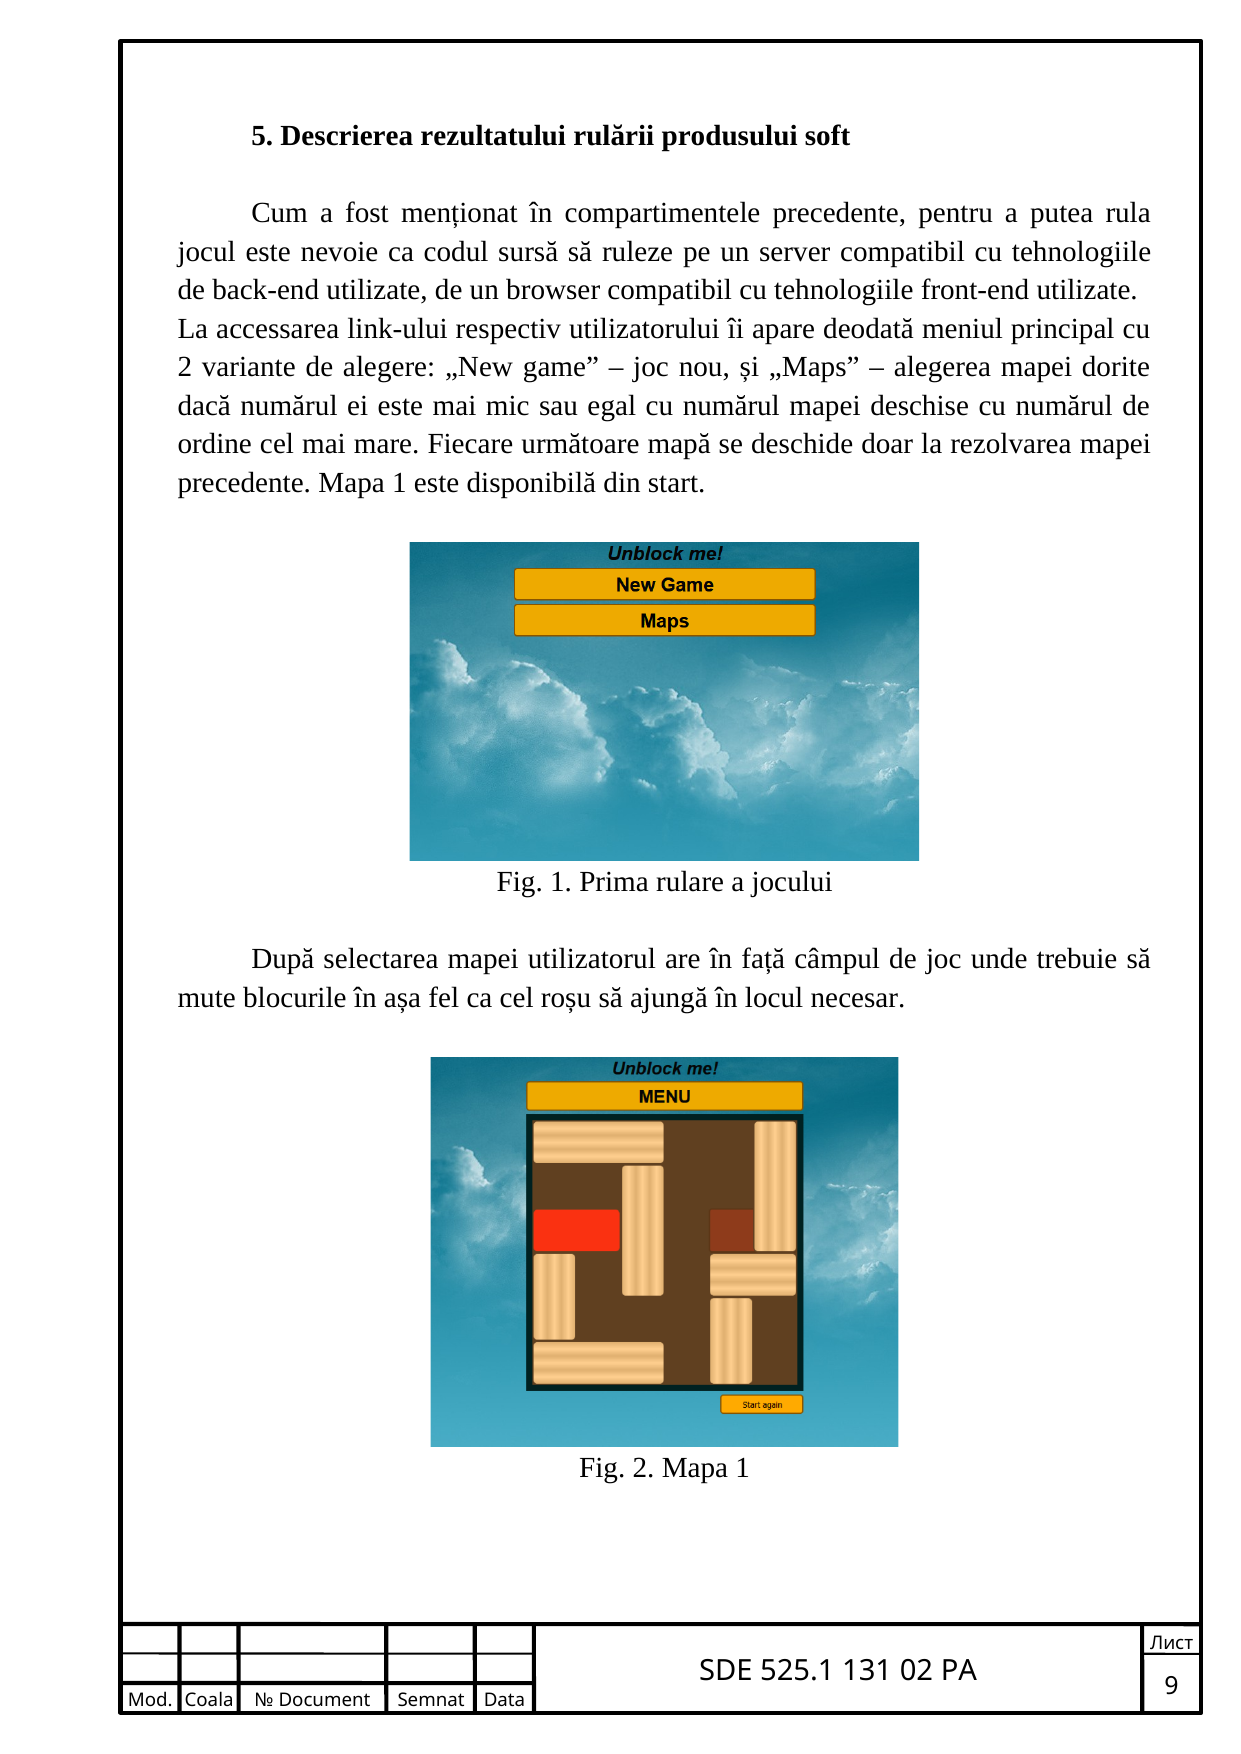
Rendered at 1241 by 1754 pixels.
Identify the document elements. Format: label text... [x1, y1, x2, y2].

text Fig. 1. Prima rulare a jocului [177, 864, 1152, 898]
text După selectarea mapei utilizatorul are în față câmpul de joc unde trebuie să mute blocurile în așa fel ca cel roșu să ajungă în locul necesar. [177, 942, 1152, 1014]
picture [430, 1057, 899, 1447]
text Cum a fost menționat în compartimentele precedente, pentru a putea rula jocul este nevoie ca codul sursă să ruleze pe un server compatibil cu tehnologiile de back-end utilizate, de un browser compatibil cu tehnologiile front-end utilizate. [177, 195, 1152, 306]
text La accessarea link-ului respectiv utilizatorului îi apare deodată meniul principal cu 2 variante de alegere: „New game” – joc nou, și „Maps” – alegerea mapei dorite dacă numărul ei este mai mic sau egal cu numărul mapei deschise cu numărul de ordine cel mai mare. Fiecare următoare mapă se deschide doar la rezolvarea mapei precedente. Mapa 1 este disponibilă din start. [177, 311, 1152, 498]
text 5. Descrierea rezultatului rulării produsului soft [177, 118, 1152, 152]
picture [409, 542, 920, 861]
text Fig. 2. Mapa 1 [177, 1451, 1152, 1484]
